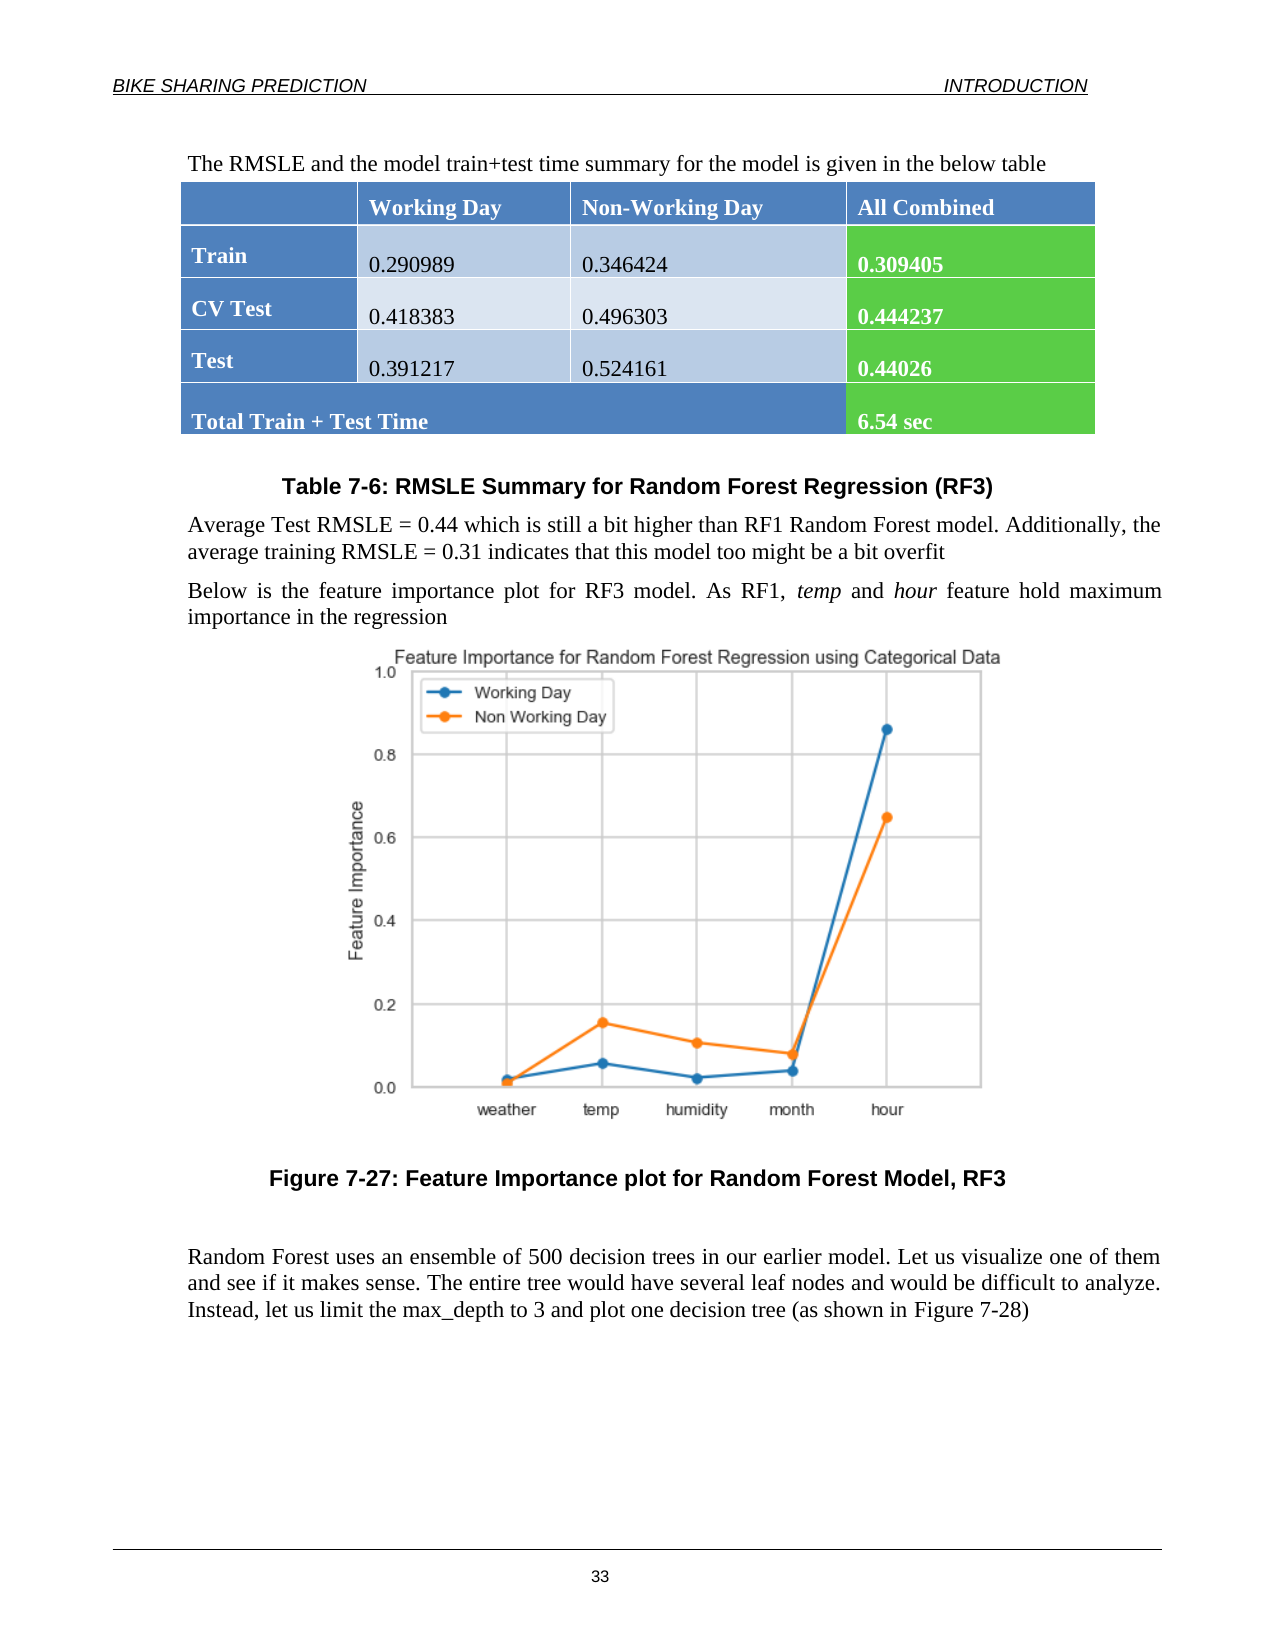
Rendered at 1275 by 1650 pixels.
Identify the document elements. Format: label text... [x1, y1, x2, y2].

table_header [181, 182, 357, 224]
text Average Test RMSLE = 0.44 which is still a bit higher than RF1 Random Forest model. Additionally, the average training RMSLE = 0.31 indicates that this model too might be a bit overfit [187, 512, 1162, 564]
table_cell 0.524161 [571, 330, 846, 382]
text Below is the feature importance plot for RF3 model. As RF1, temp and hour feature hold maximum importance in the regression [187, 577, 1162, 629]
table_cell 0.391217 [358, 330, 570, 382]
table_cell 0.496303 [571, 278, 846, 329]
table_cell 0.44026 [847, 330, 1095, 382]
table_cell CV Test [181, 278, 357, 329]
table_header Working Day [358, 182, 570, 224]
picture [341, 642, 1009, 1128]
table_cell 0.346424 [571, 226, 846, 277]
table_header All Combined [847, 182, 1095, 224]
table_cell Total Train + Test Time [181, 383, 846, 434]
table_cell 6.54 sec [846, 383, 1095, 434]
table_cell 0.290989 [358, 226, 570, 277]
table_cell 0.444237 [847, 278, 1095, 329]
table_cell Test [181, 330, 357, 382]
table_header Non-Working Day [571, 182, 846, 224]
table_cell 0.309405 [847, 226, 1095, 277]
table_cell Train [181, 226, 357, 277]
table_cell 0.418383 [358, 278, 570, 329]
text The RMSLE and the model train+test time summary for the model is given in the below table [187, 150, 1162, 176]
